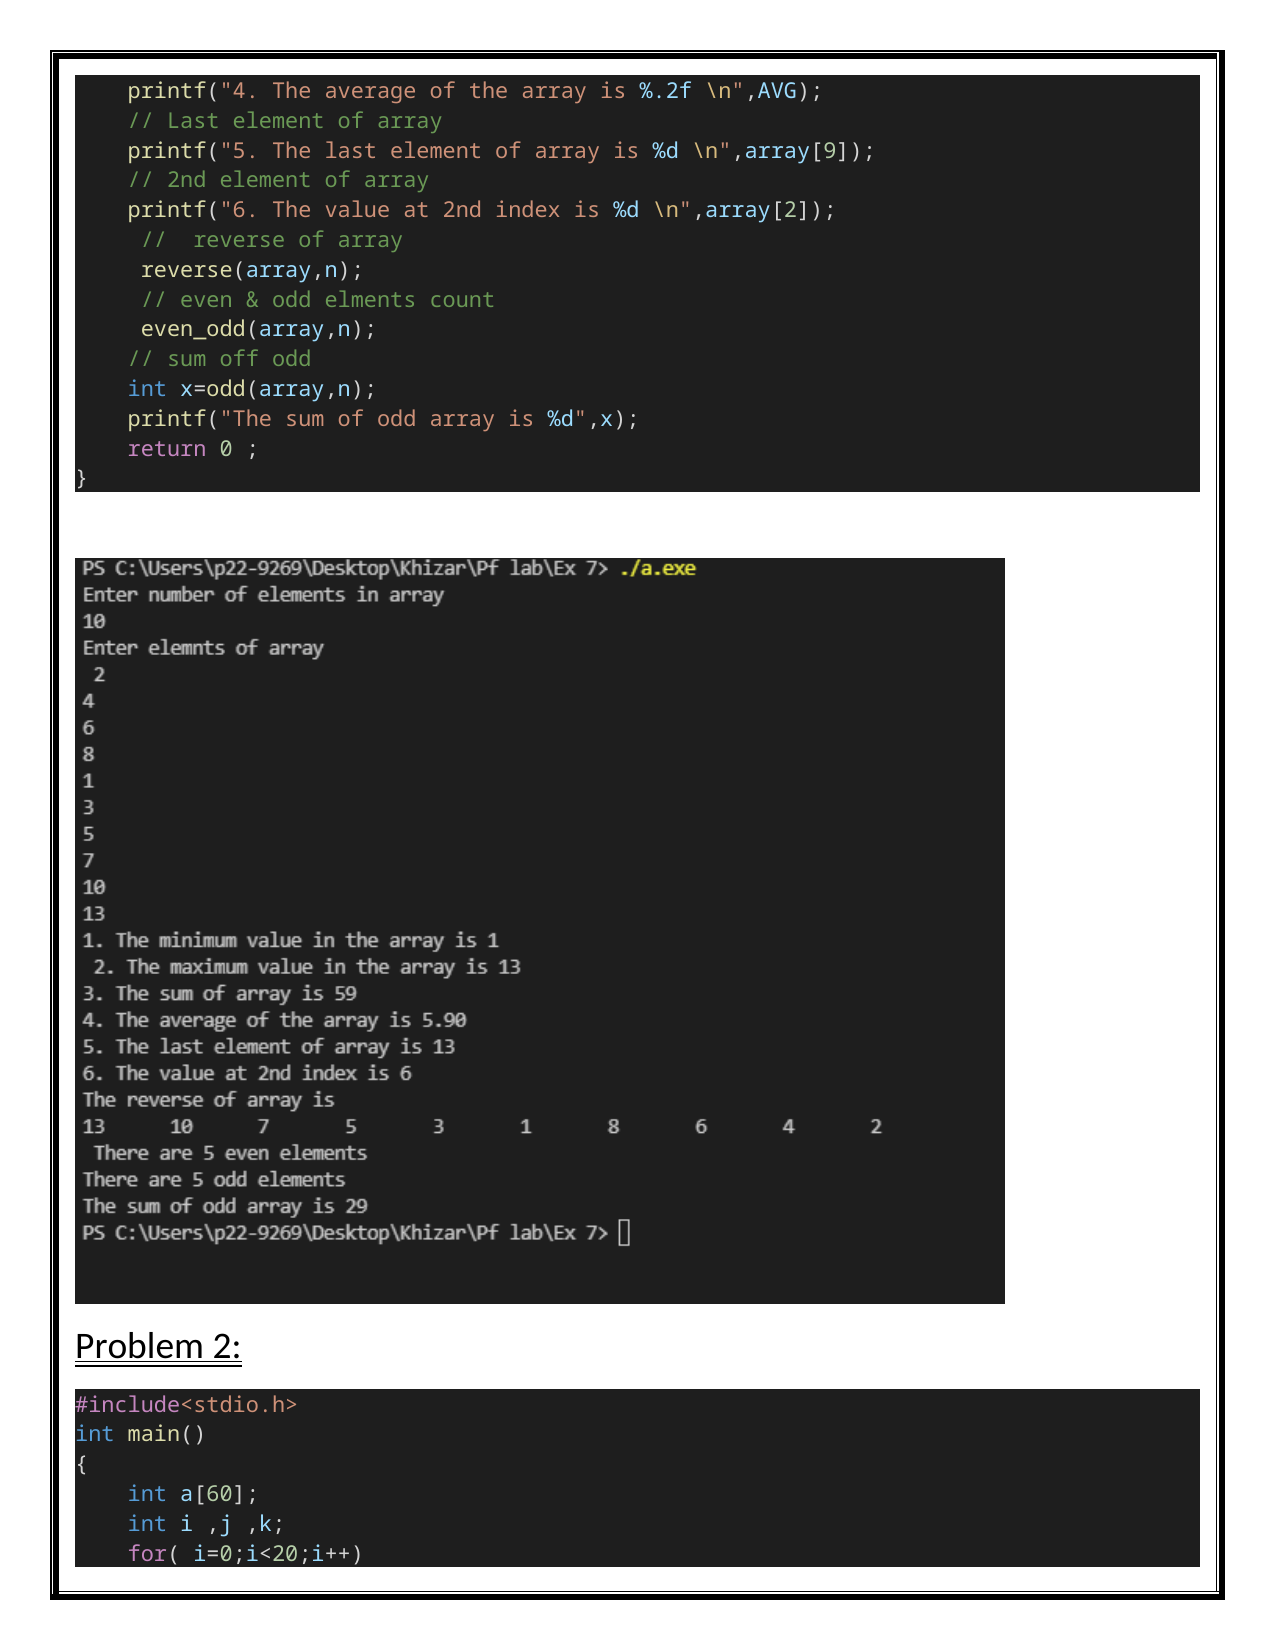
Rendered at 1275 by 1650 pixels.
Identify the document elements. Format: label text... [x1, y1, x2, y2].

text // even & odd elments count [75, 283, 1200, 313]
text // sum off odd [75, 343, 1200, 373]
text int a[60]; [75, 1478, 1200, 1508]
text int i ,j ,k; [75, 1508, 1200, 1538]
text // 2nd element of array [75, 164, 1200, 194]
text printf("6. The value at 2nd index is %d \n",array[2]); [75, 194, 1200, 224]
text for( i=0;i<20;i++) [75, 1538, 1200, 1567]
text printf("5. The last element of array is %d \n",array[9]); [75, 134, 1200, 164]
text printf("The sum of odd array is %d",x); [75, 403, 1200, 432]
text Problem 2: [75, 1322, 1200, 1368]
text // Last element of array [75, 105, 1200, 134]
text printf("4. The average of the array is %.2f \n",AVG); [75, 75, 1200, 105]
text int x=odd(array,n); [75, 373, 1200, 403]
text reverse(array,n); [75, 254, 1200, 283]
text // reverse of array [75, 224, 1200, 254]
text #include<stdio.h> [75, 1389, 1200, 1418]
text return 0 ; [75, 432, 1200, 462]
text even_odd(array,n); [75, 313, 1200, 343]
text int main() [75, 1418, 1200, 1448]
text { [75, 1448, 1200, 1478]
text } [75, 462, 1200, 492]
picture [75, 558, 1005, 1304]
